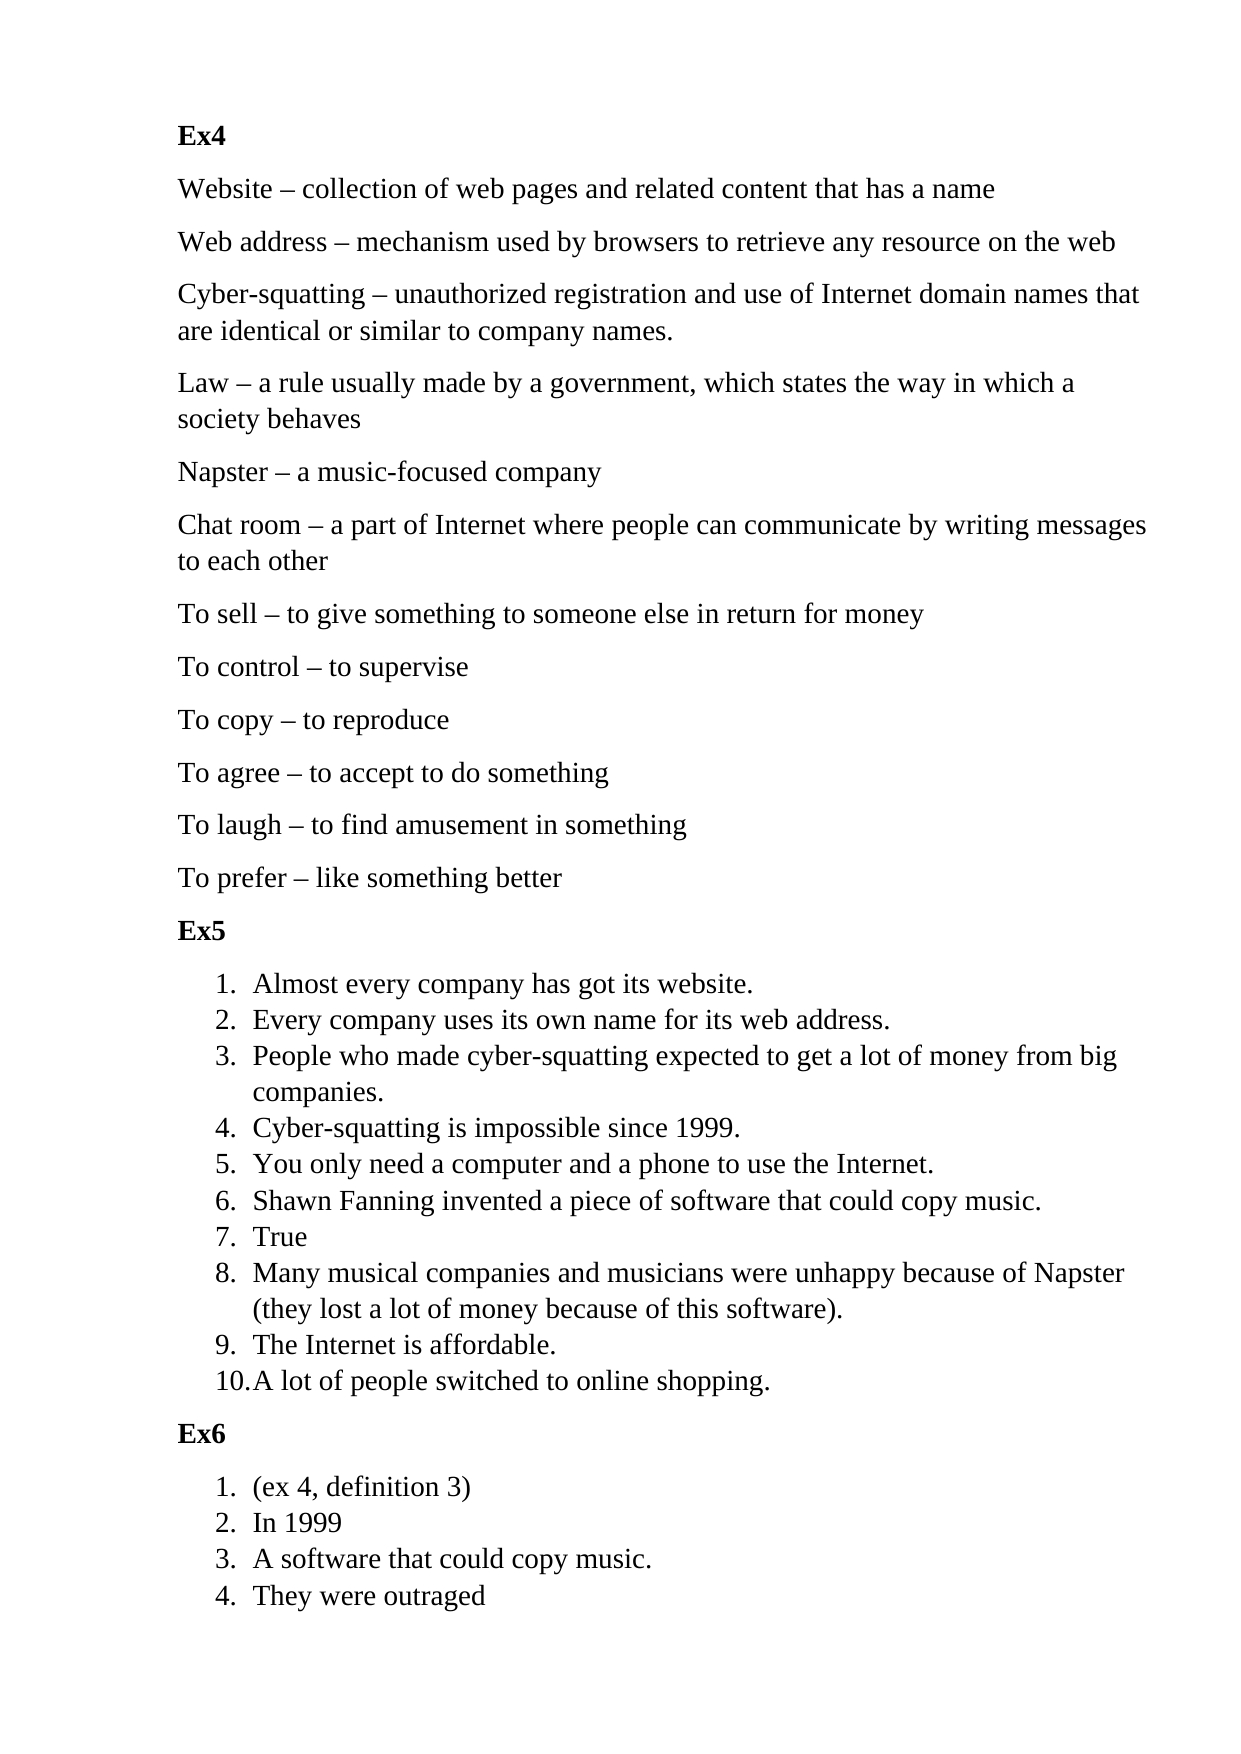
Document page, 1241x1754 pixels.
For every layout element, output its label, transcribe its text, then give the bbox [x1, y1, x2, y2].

text Website – collection of web pages and related content that has a name [177, 171, 1152, 204]
list Cyber-squatting is impossible since 1999. [215, 1111, 1152, 1144]
list Many musical companies and musicians were unhappy because of Napster (they lost a lot of money because of this software). [215, 1255, 1152, 1325]
text To laugh – to find amusement in something [177, 807, 1152, 841]
text Ex6 [177, 1416, 1152, 1450]
list Every company uses its own name for its web address. [215, 1002, 1152, 1036]
list People who made cyber-squatting expected to get a lot of money from big companies. [215, 1038, 1152, 1108]
list They were outraged [215, 1578, 1152, 1611]
text To sell – to give something to someone else in return for money [177, 596, 1152, 630]
list A software that could copy music. [215, 1541, 1152, 1575]
text Ex5 [177, 913, 1152, 947]
text To control – to supervise [177, 649, 1152, 683]
list Almost every company has got its website. [215, 966, 1152, 999]
text Cyber-squatting – unauthorized registration and use of Internet domain names that are identical or similar to company names. [177, 277, 1152, 346]
text To copy – to reproduce [177, 702, 1152, 735]
text Ex4 [177, 118, 1152, 152]
text Chat room – a part of Internet where people can communicate by writing messages to each other [177, 507, 1152, 577]
list In 1999 [215, 1505, 1152, 1539]
list (ex 4, definition 3) [215, 1469, 1152, 1503]
text Law – a rule usually made by a government, which states the way in which a society behaves [177, 366, 1152, 435]
list The Internet is affordable. [215, 1327, 1152, 1361]
list Shawn Fanning invented a piece of software that could copy music. [215, 1183, 1152, 1216]
text To agree – to accept to do something [177, 755, 1152, 788]
list You only need a computer and a phone to use the Internet. [215, 1147, 1152, 1180]
list True [215, 1219, 1152, 1252]
text To prefer – like something better [177, 860, 1152, 894]
text Web address – mechanism used by browsers to retrieve any resource on the web [177, 224, 1152, 257]
list A lot of people switched to online shopping. [215, 1363, 1152, 1397]
text Napster – a music-focused company [177, 454, 1152, 488]
